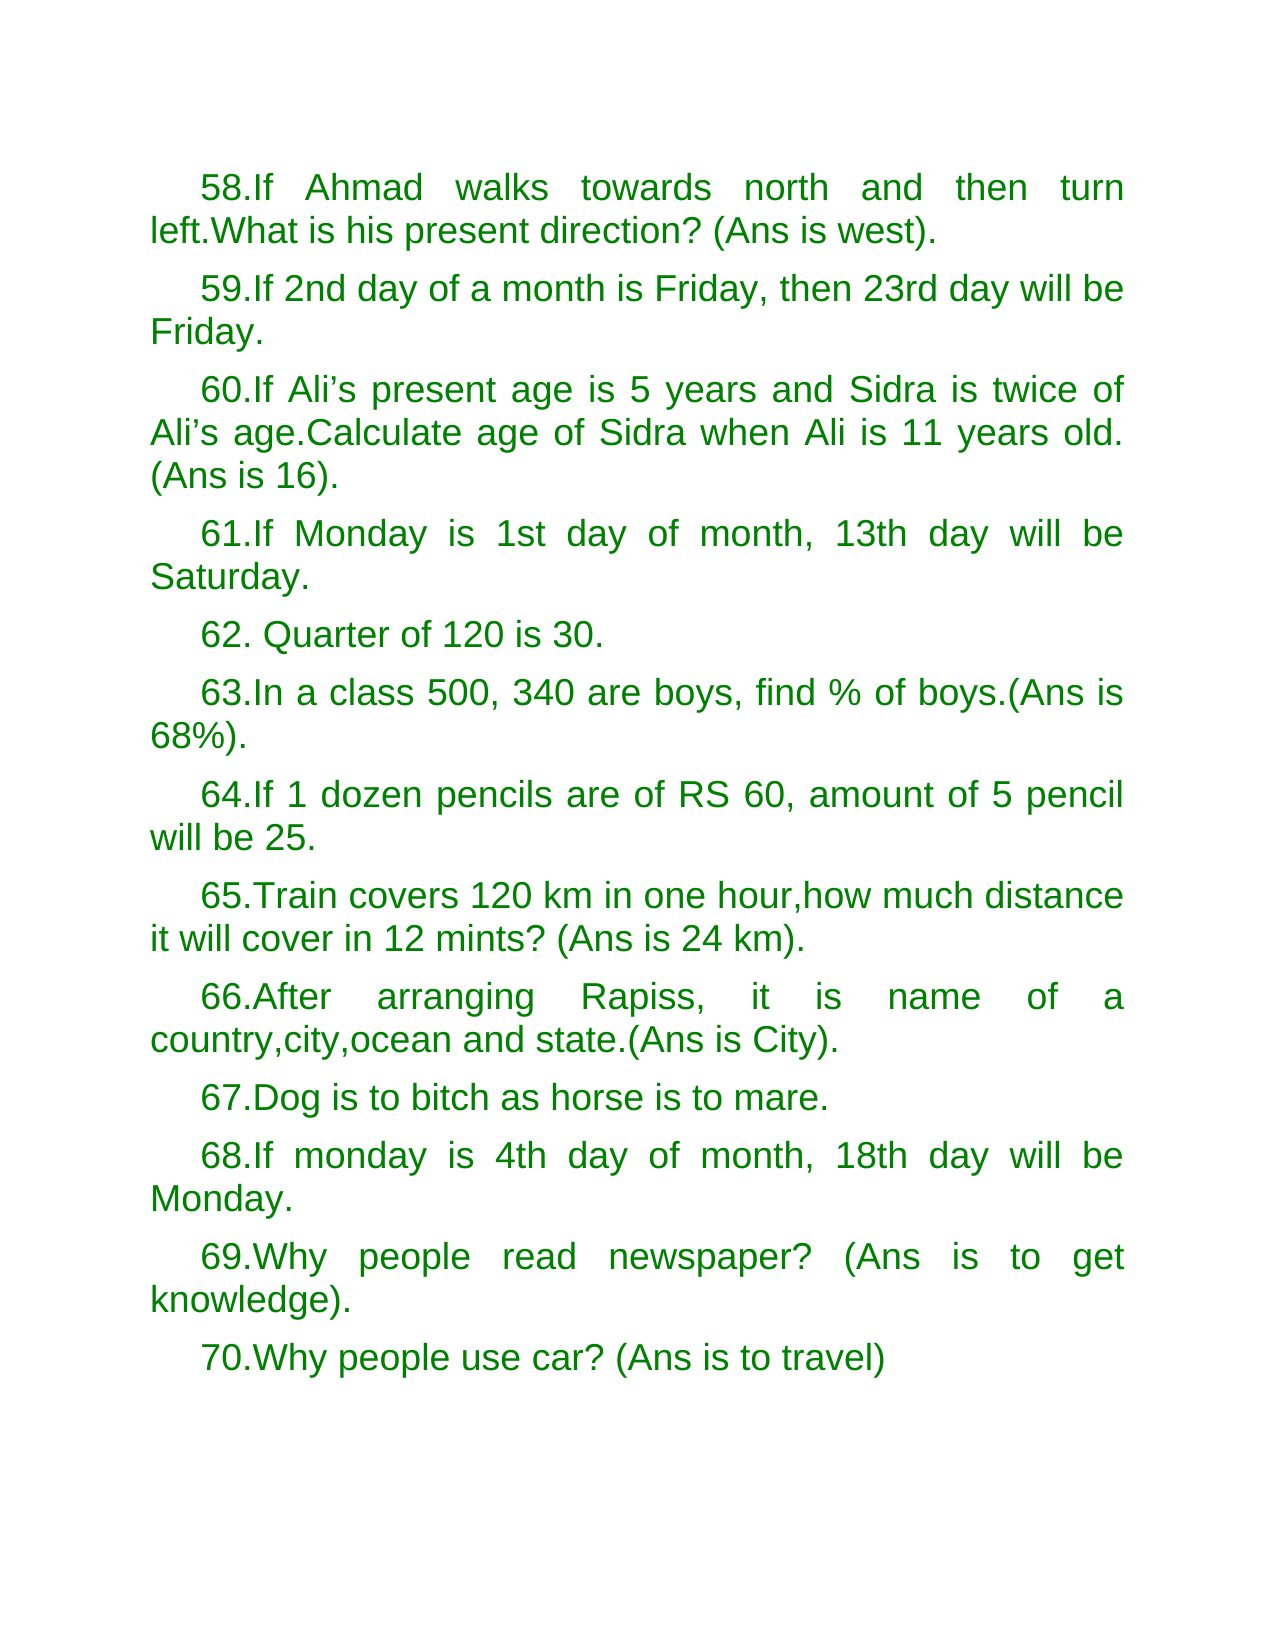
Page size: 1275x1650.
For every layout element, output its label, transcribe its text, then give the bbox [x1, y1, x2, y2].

text 67.Dog is to bitch as horse is to mare. [150, 1060, 1125, 1118]
text 65.Train covers 120 km in one hour,how much distance it will cover in 12 mints? (Ans is 24 km). [150, 858, 1125, 959]
text 70.Why people use car? (Ans is to travel) [150, 1321, 1125, 1379]
text 68.If monday is 4th day of month, 18th day will be Monday. [150, 1118, 1125, 1219]
text 62. Quarter of 120 is 30. [150, 598, 1125, 656]
text 60.If Ali’s present age is 5 years and Sidra is twice of Ali’s age.Calculate age of Sidra when Ali is 11 years old.(Ans is 16). [150, 352, 1125, 497]
text 69.Why people read newspaper? (Ans is to get knowledge). [150, 1219, 1125, 1321]
text 61.If Monday is 1st day of month, 13th day will be Saturday. [150, 497, 1125, 598]
text 66.After arranging Rapiss, it is name of a country,city,ocean and state.(Ans is City). [150, 959, 1125, 1060]
text 64.If 1 dozen pencils are of RS 60, amount of 5 pencil will be 25. [150, 757, 1125, 858]
text 58.If Ahmad walks towards north and then turn left.What is his present direction? (Ans is west). [150, 150, 1125, 251]
text 59.If 2nd day of a month is Friday, then 23rd day will be Friday. [150, 251, 1125, 352]
text 63.In a class 500, 340 are boys, find % of boys.(Ans is 68%). [150, 656, 1125, 757]
